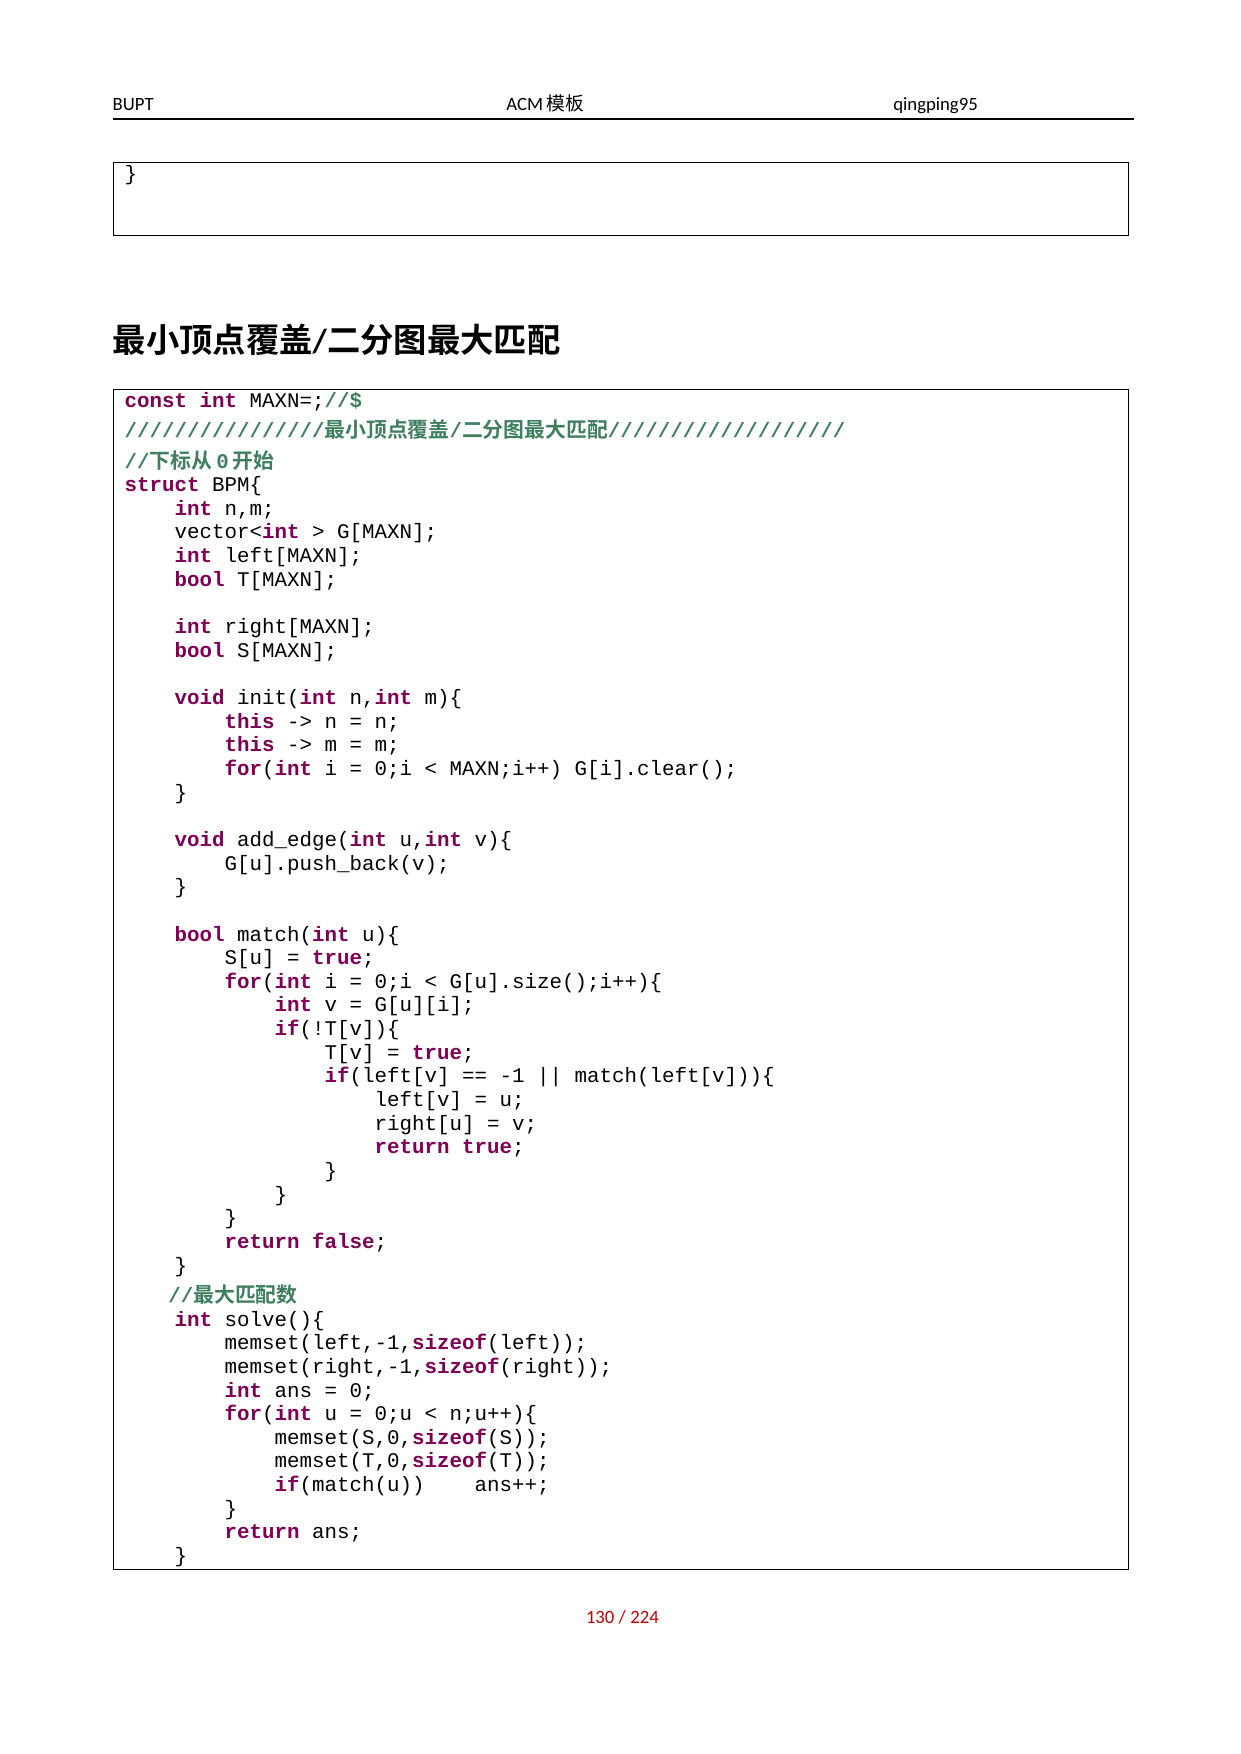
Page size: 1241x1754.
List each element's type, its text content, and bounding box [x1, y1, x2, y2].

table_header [114, 163, 1128, 235]
subtitle 最小顶点覆盖/二分图最大匹配 [112, 313, 1128, 362]
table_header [114, 390, 1128, 1569]
